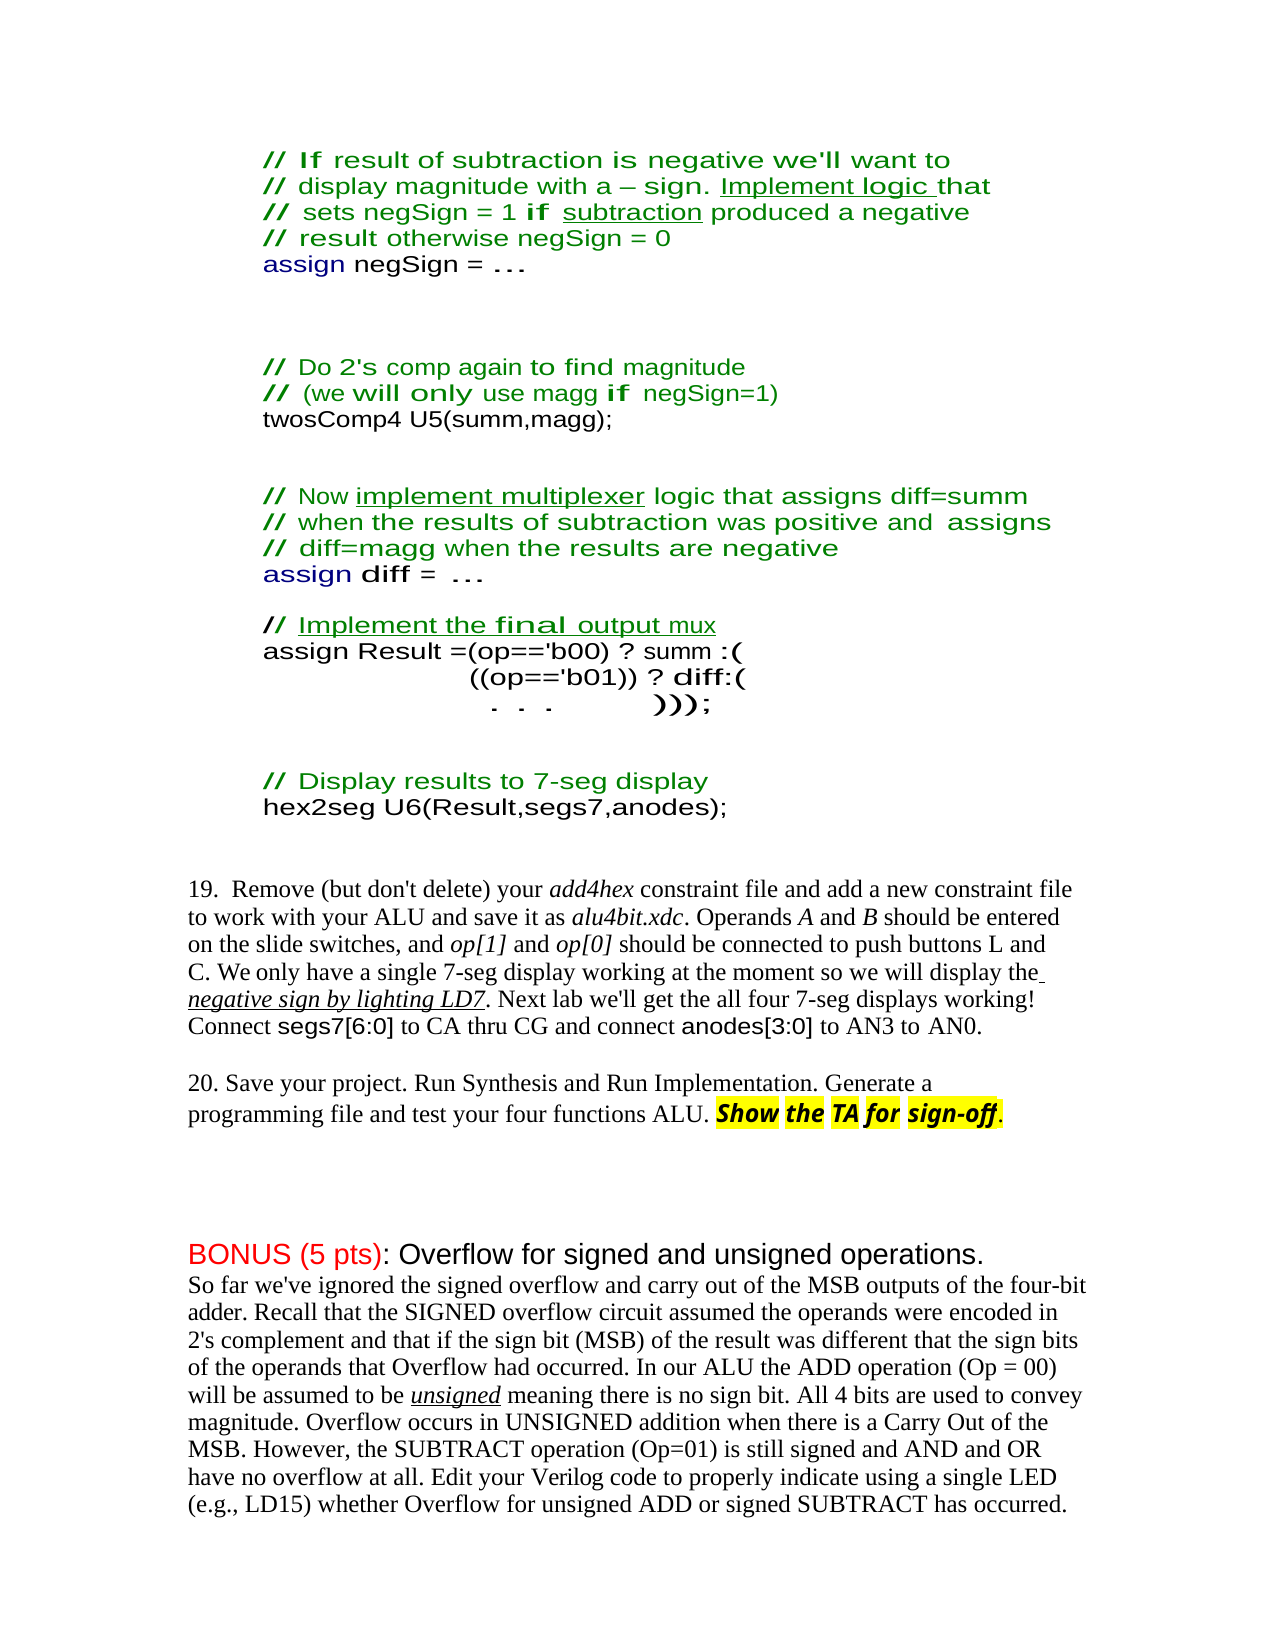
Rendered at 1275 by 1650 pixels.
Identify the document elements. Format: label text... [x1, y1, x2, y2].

text // Now implement multiplexer logic that assigns diff=summ [263, 483, 1112, 509]
text . . . ))); [488, 691, 1112, 717]
text // display magnitude with a – sign. Implement logic that [263, 174, 1112, 199]
subtitle BONUS (5 pts): Overflow for signed and unsigned operations. [188, 1238, 1112, 1271]
text // If result of subtraction is negative we'll want to [263, 148, 1112, 174]
text So far we've ignored the signed overflow and carry out of the MSB outputs of the four-bit adder. Recall that the SIGNED overflow circuit assumed the operands were encoded in 2's complement and that if the sign bit (MSB) of the result was different that the sign bits of the operands that Overflow had occurred. In our ALU the ADD operation (Op = 00) will be assumed to be unsigned meaning there is no sign bit. All 4 bits are used to convey magnitude. Overflow occurs in UNSIGNED addition when there is a Carry Out of the MSB. However, the SUBTRACT operation (Op=01) is still signed and AND and OR have no overflow at all. Edit your Verilog code to properly indicate using a single LED (e.g., LD15) whether Overflow for unsigned ADD or signed SUBTRACT has occurred. [188, 1272, 1087, 1518]
text // diff=magg when the results are negative assign diff = ... [263, 536, 904, 587]
text // result otherwise negSign = 0 assign negSign = ... [263, 226, 713, 277]
text // Do 2's comp again to find magnitude [263, 354, 1112, 381]
text // sets negSign = 1 if subtraction produced a negative [263, 199, 1112, 226]
text // (we will only use magg if negSign=1) twosComp4 U5(summ,magg); [263, 381, 904, 432]
text // Display results to 7-seg display hex2seg U6(Result,segs7,anodes); [263, 768, 745, 820]
text // Implement the final output mux assign Result =(op=='b00) ? summ :( [263, 613, 745, 664]
text // when the results of subtraction was positive and assigns [263, 509, 1112, 536]
list Remove (but don't delete) your add4hex constraint file and add a new constraint file to work with your ALU and save it as alu4bit.xdc. Operands A and B should be entered on the slide switches, and op[1] and op[0] should be connected to push buttons L and C. We only have a single 7-seg display working at the moment so we will display the negative sign by lighting LD7. Next lab we'll get the all four 7-seg displays working! Connect segs7[6:0] to CA thru CG and connect anodes[3:0] to AN3 to AN0. [188, 876, 1074, 1040]
text ((op=='b01)) ? diff:( [469, 664, 1112, 691]
list Save your project. Run Synthesis and Run Implementation. Generate a programming file and test your four functions ALU. Show the TA for sign-off. [188, 1070, 1074, 1129]
